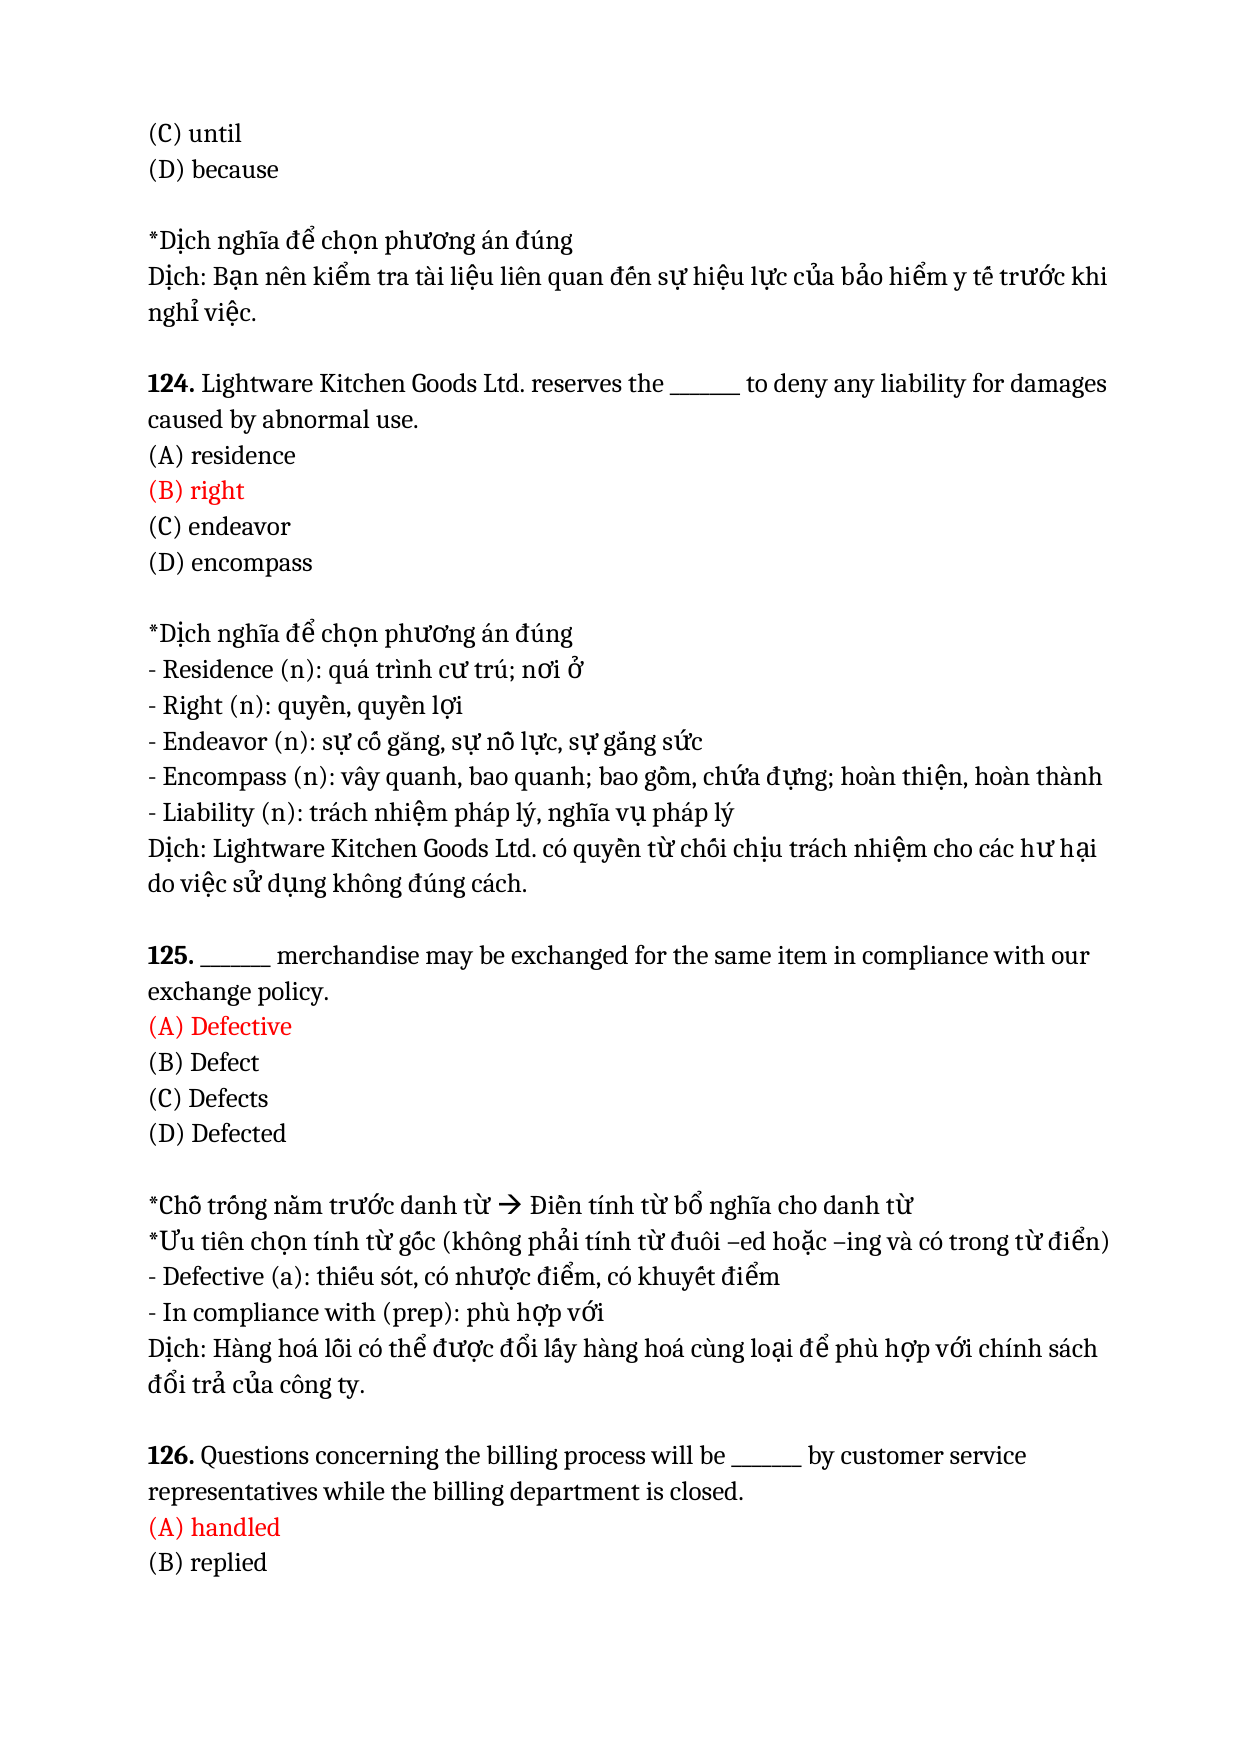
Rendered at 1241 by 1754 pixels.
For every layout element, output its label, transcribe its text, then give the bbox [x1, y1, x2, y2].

text - Liability (n): trách nhiệm pháp lý, nghĩa vụ pháp lý [148, 797, 1122, 828]
text *Chỗ trống nằm trước danh từ Điền tính từ bổ nghĩa cho danh từ [148, 1190, 1122, 1221]
text Dịch: Lightware Kitchen Goods Ltd. có quyền từ chối chịu trách nhiệm cho các hư hại do việc sử dụng không đúng cách. [148, 833, 1122, 899]
text - Endeavor (n): sự cố găng, sự nỗ lực, sự gắng sức [148, 726, 1122, 757]
text 125. _______ merchandise may be exchanged for the same item in compliance with our exchange policy. (A) Defective (B) Defect (C) Defects (D) Defected [148, 904, 1122, 1150]
text *Dịch nghĩa để chọn phương án đúng [148, 225, 1122, 256]
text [148, 1404, 1122, 1578]
text *Ưu tiên chọn tính từ gốc (không phải tính từ đuôi –ed hoặc –ing và có trong từ điển) [148, 1226, 1122, 1257]
text *Dịch nghĩa để chọn phương án đúng [148, 618, 1122, 649]
text - In compliance with (prep): phù hợp với [148, 1297, 1122, 1328]
text - Defective (a): thiếu sót, có nhược điểm, có khuyết điểm [148, 1261, 1122, 1293]
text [148, 118, 1122, 185]
text - Residence (n): quá trình cư trú; nơi ở [148, 654, 1122, 685]
text - Encompass (n): vây quanh, bao quanh; bao gồm, chứa đựng; hoàn thiện, hoàn thành [148, 761, 1122, 792]
text Dịch: Bạn nên kiểm tra tài liệu liên quan đến sự hiệu lực của bảo hiểm y tế trước khi nghỉ việc. [148, 261, 1122, 328]
text 124. Lightware Kitchen Goods Ltd. reserves the _______ to deny any liability for damages caused by abnormal use. (A) residence (B) right (C) endeavor (D) encompass [148, 332, 1122, 578]
text Dịch: Hàng hoá lỗi có thể được đổi lấy hàng hoá cùng loại để phù hợp với chính sách đổi trả của công ty. [148, 1333, 1122, 1400]
text - Right (n): quyền, quyền lợi [148, 690, 1122, 721]
